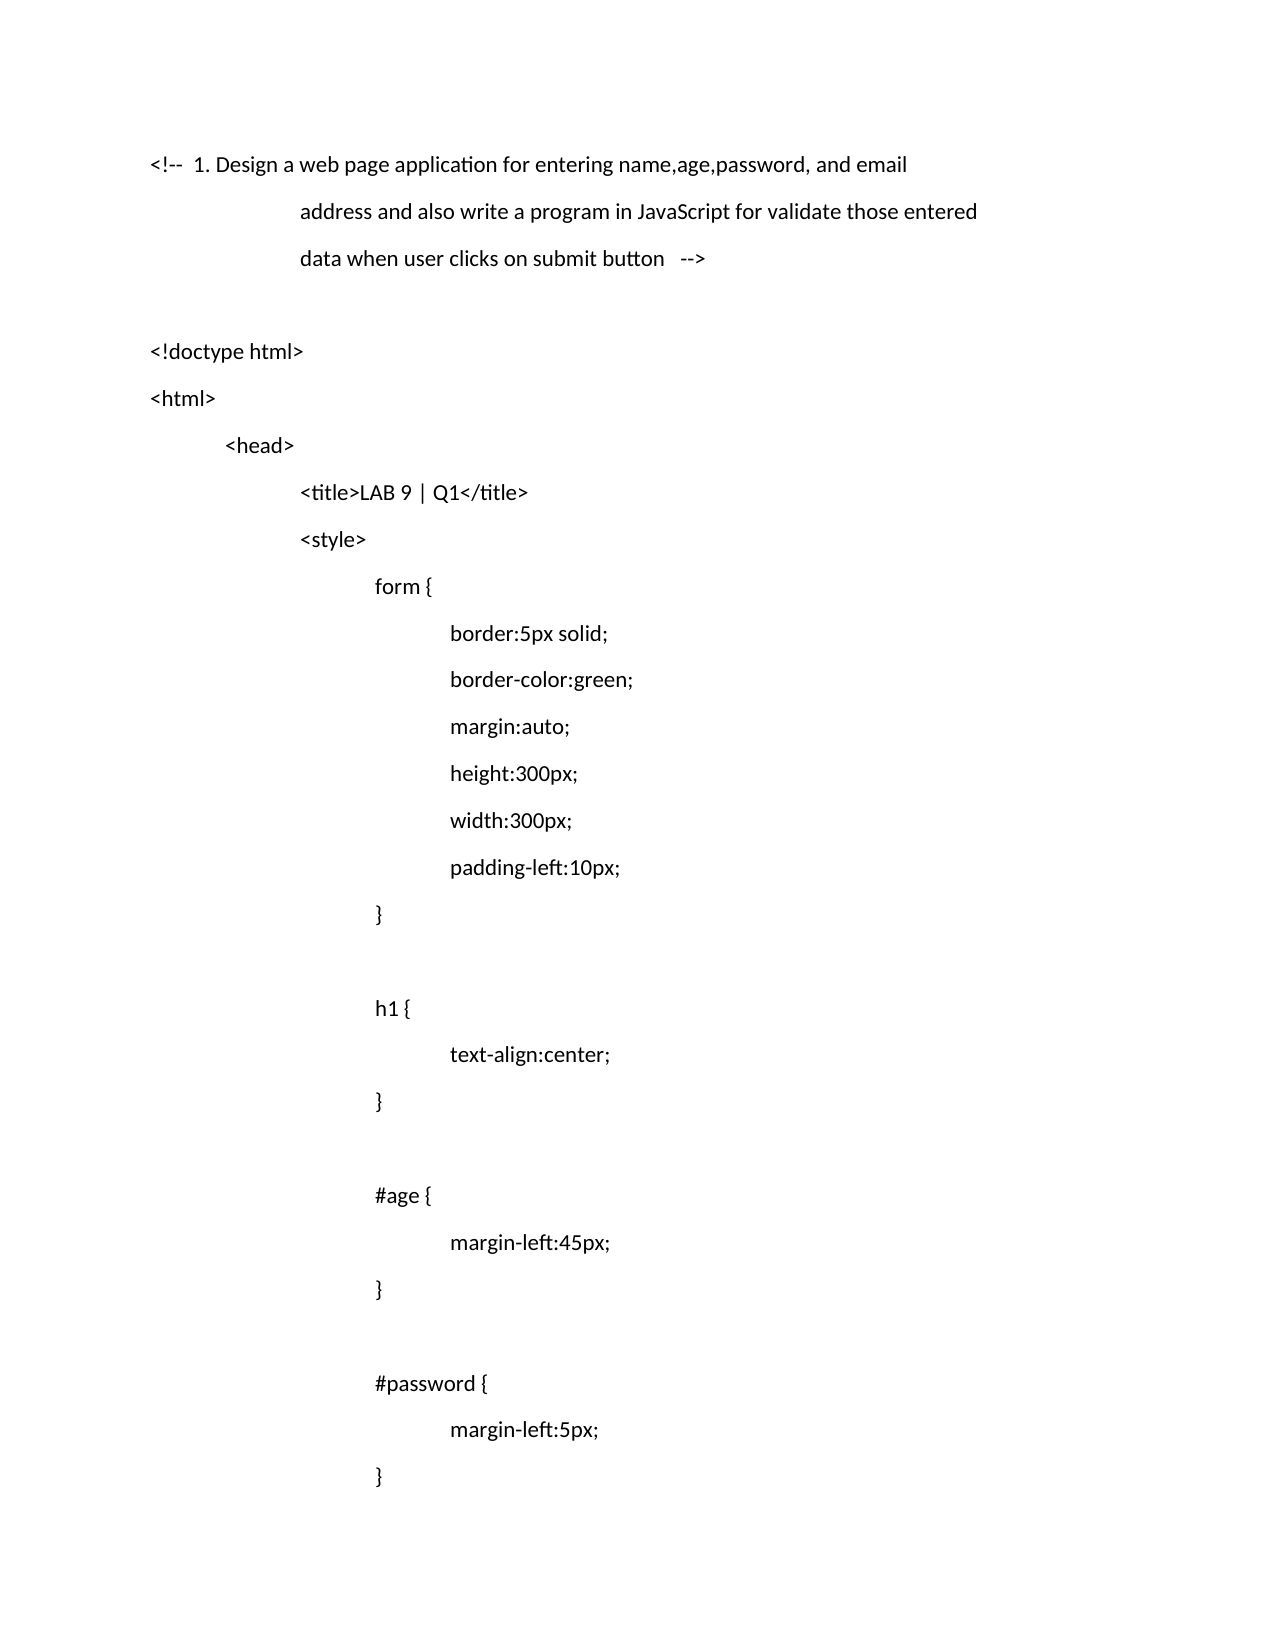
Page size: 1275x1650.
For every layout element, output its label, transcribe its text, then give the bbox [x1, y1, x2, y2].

text <!doctype html> [150, 337, 1125, 366]
text <html> [150, 384, 1125, 412]
text } [150, 1275, 1125, 1303]
text <style> [150, 525, 1125, 553]
text } [150, 1087, 1125, 1116]
text data when user clicks on submit button --> [150, 244, 1125, 272]
text margin-left:45px; [150, 1228, 1125, 1256]
text height:300px; [150, 759, 1125, 787]
text <!-- 1. Design a web page application for entering name,age,password, and email [150, 150, 1125, 178]
text border-color:green; [150, 666, 1125, 694]
text } [150, 1462, 1125, 1491]
text form { [150, 572, 1125, 600]
text border:5px solid; [150, 619, 1125, 647]
text #password { [150, 1369, 1125, 1397]
text h1 { [150, 994, 1125, 1022]
text width:300px; [150, 806, 1125, 834]
text padding-left:10px; [150, 853, 1125, 881]
text <head> [150, 431, 1125, 459]
text #age { [150, 1181, 1125, 1209]
text margin-left:5px; [150, 1416, 1125, 1444]
text } [150, 900, 1125, 928]
text text-align:center; [150, 1041, 1125, 1069]
text address and also write a program in JavaScript for validate those entered [150, 197, 1125, 225]
text <title>LAB 9 | Q1</title> [150, 478, 1125, 506]
text margin:auto; [150, 712, 1125, 741]
